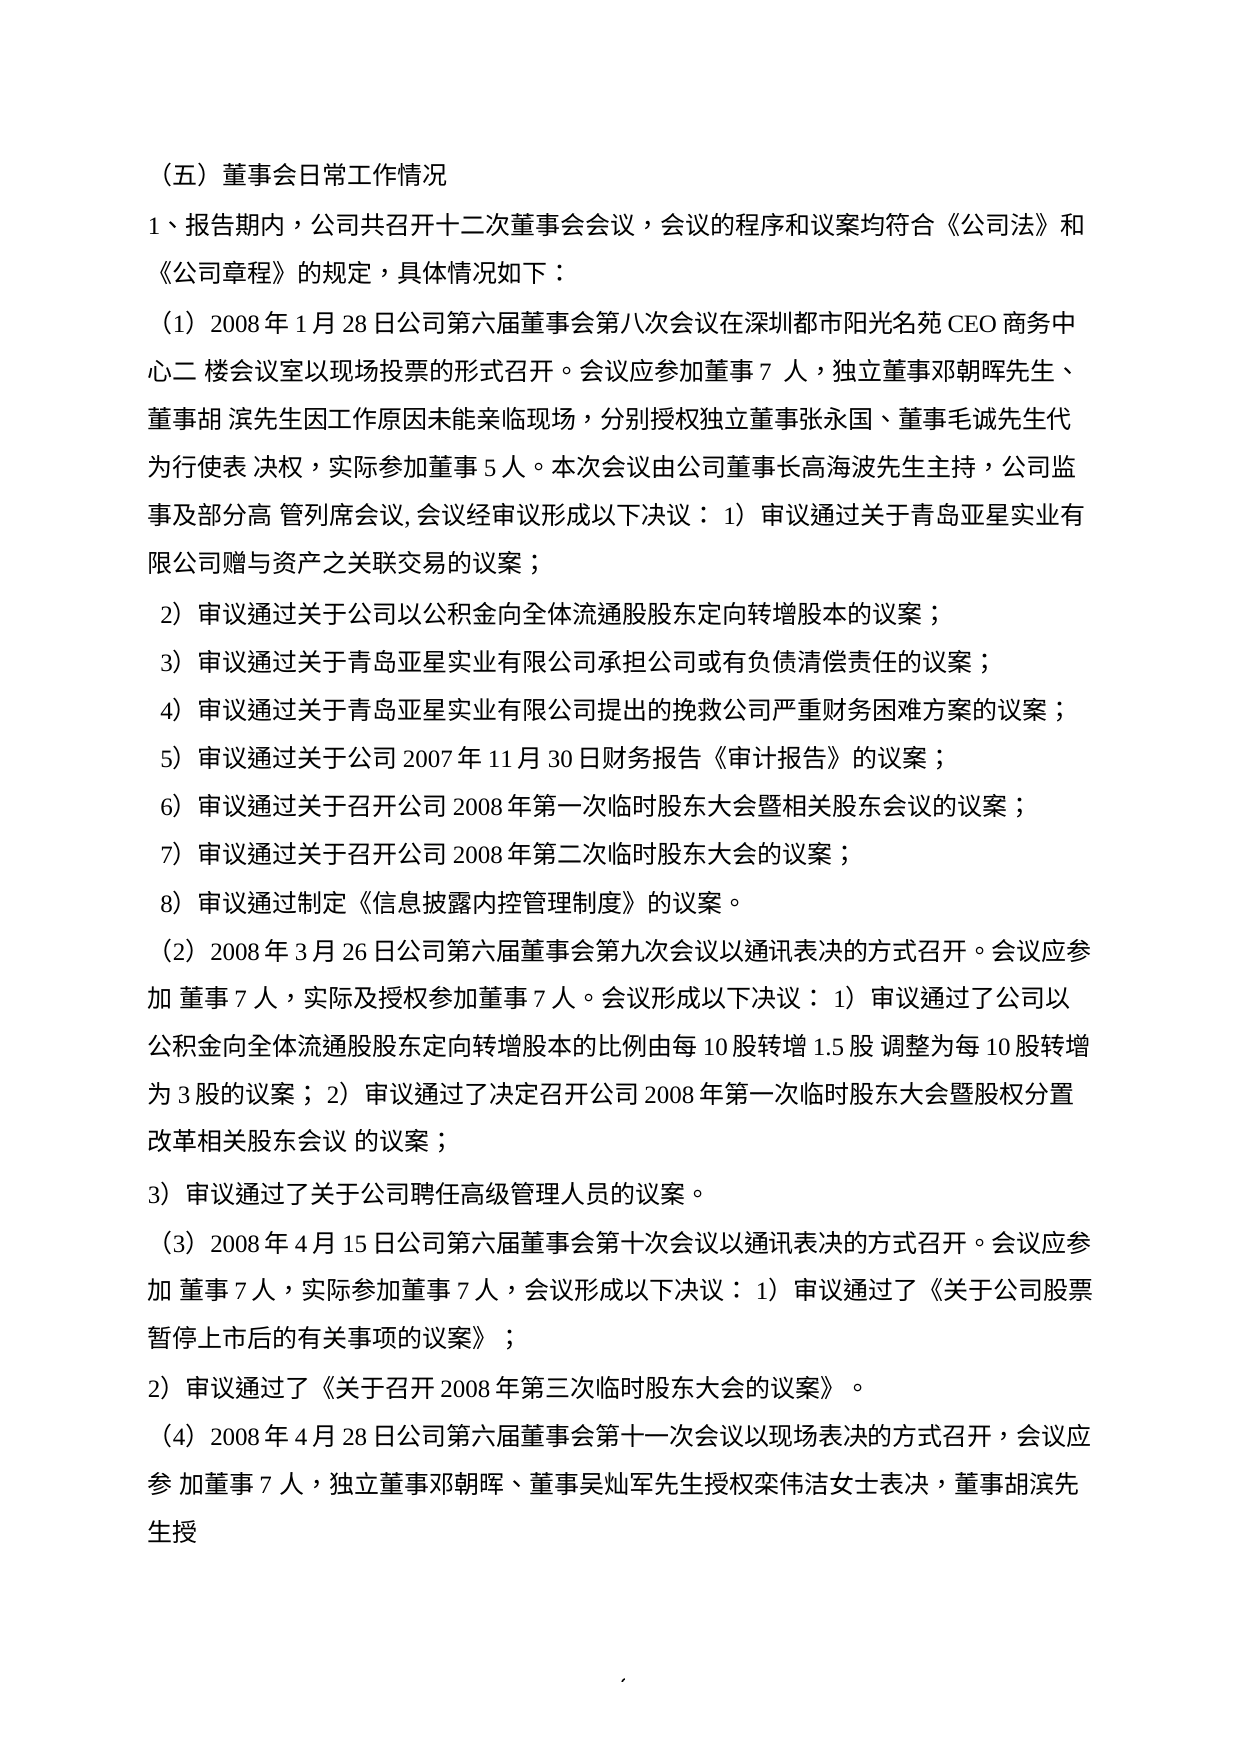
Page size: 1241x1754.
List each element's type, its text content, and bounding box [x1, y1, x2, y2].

text 《公司章程》的规定，具体情况如下： [148, 256, 1095, 290]
text 7）审议通过关于召开公司2008年第二次临时股东大会的议案； [160, 837, 1095, 871]
text 1、报告期内，公司共召开十二次董事会会议，会议的程序和议案均符合《公司法》和 [148, 208, 1095, 242]
text （五）董事会日常工作情况 [148, 158, 1095, 192]
text 5）审议通过关于公司2007年11月30日财务报告《审计报告》的议案； [160, 741, 1095, 775]
text （4）2008年4月28日公司第六届董事会第十一次会议以现场表决的方式召开，会议应参 加董事7 人，独立董事邓朝晖、董事吴灿军先生授权栾伟洁女士表决，董事胡滨先生授 [148, 1419, 1095, 1548]
text 2）审议通过关于公司以公积金向全体流通股股东定向转增股本的议案； [160, 597, 1095, 631]
text 4）审议通过关于青岛亚星实业有限公司提出的挽救公司严重财务困难方案的议案； [160, 693, 1095, 727]
text 2）审议通过了《关于召开2008年第三次临时股东大会的议案》。 [148, 1371, 1095, 1405]
text （3）2008年4月15日公司第六届董事会第十次会议以通讯表决的方式召开。会议应参加 董事7人，实际参加董事7人，会议形成以下决议： 1）审议通过了《关于公司股票暂停上市后的有关事项的议案》； [148, 1225, 1095, 1354]
text 8）审议通过制定《信息披露内控管理制度》的议案。 [160, 885, 1095, 919]
text （2）2008年3月26日公司第六届董事会第九次会议以通讯表决的方式召开。会议应参加 董事7 人，实际及授权参加董事7 人。会议形成以下决议： 1）审议通过了公司以公积金向全体流通股股东定向转增股本的比例由每10股转增1.5股 调整为每10股转增为3股的议案； 2）审议通过了决定召开公司2008年第一次临时股东大会暨股权分置改革相关股东会议 的议案； [148, 933, 1094, 1158]
text 3）审议通过了关于公司聘任高级管理人员的议案。 [148, 1177, 1095, 1211]
text 6）审议通过关于召开公司2008年第一次临时股东大会暨相关股东会议的议案； [160, 789, 1095, 823]
text 3）审议通过关于青岛亚星实业有限公司承担公司或有负债清偿责任的议案； [160, 645, 1095, 679]
text （1）2008年1月28日公司第六届董事会第八次会议在深圳都市阳光名苑CEO商务中心二 楼会议室以现场投票的形式召开。会议应参加董事7 人，独立董事邓朝晖先生、董事胡 滨先生因工作原因未能亲临现场，分别授权独立董事张永国、董事毛诚先生代为行使表 决权，实际参加董事5人。本次会议由公司董事长高海波先生主持，公司监事及部分高 管列席会议, 会议经审议形成以下决议： 1）审议通过关于青岛亚星实业有限公司赠与资产之关联交易的议案； [148, 306, 1095, 580]
